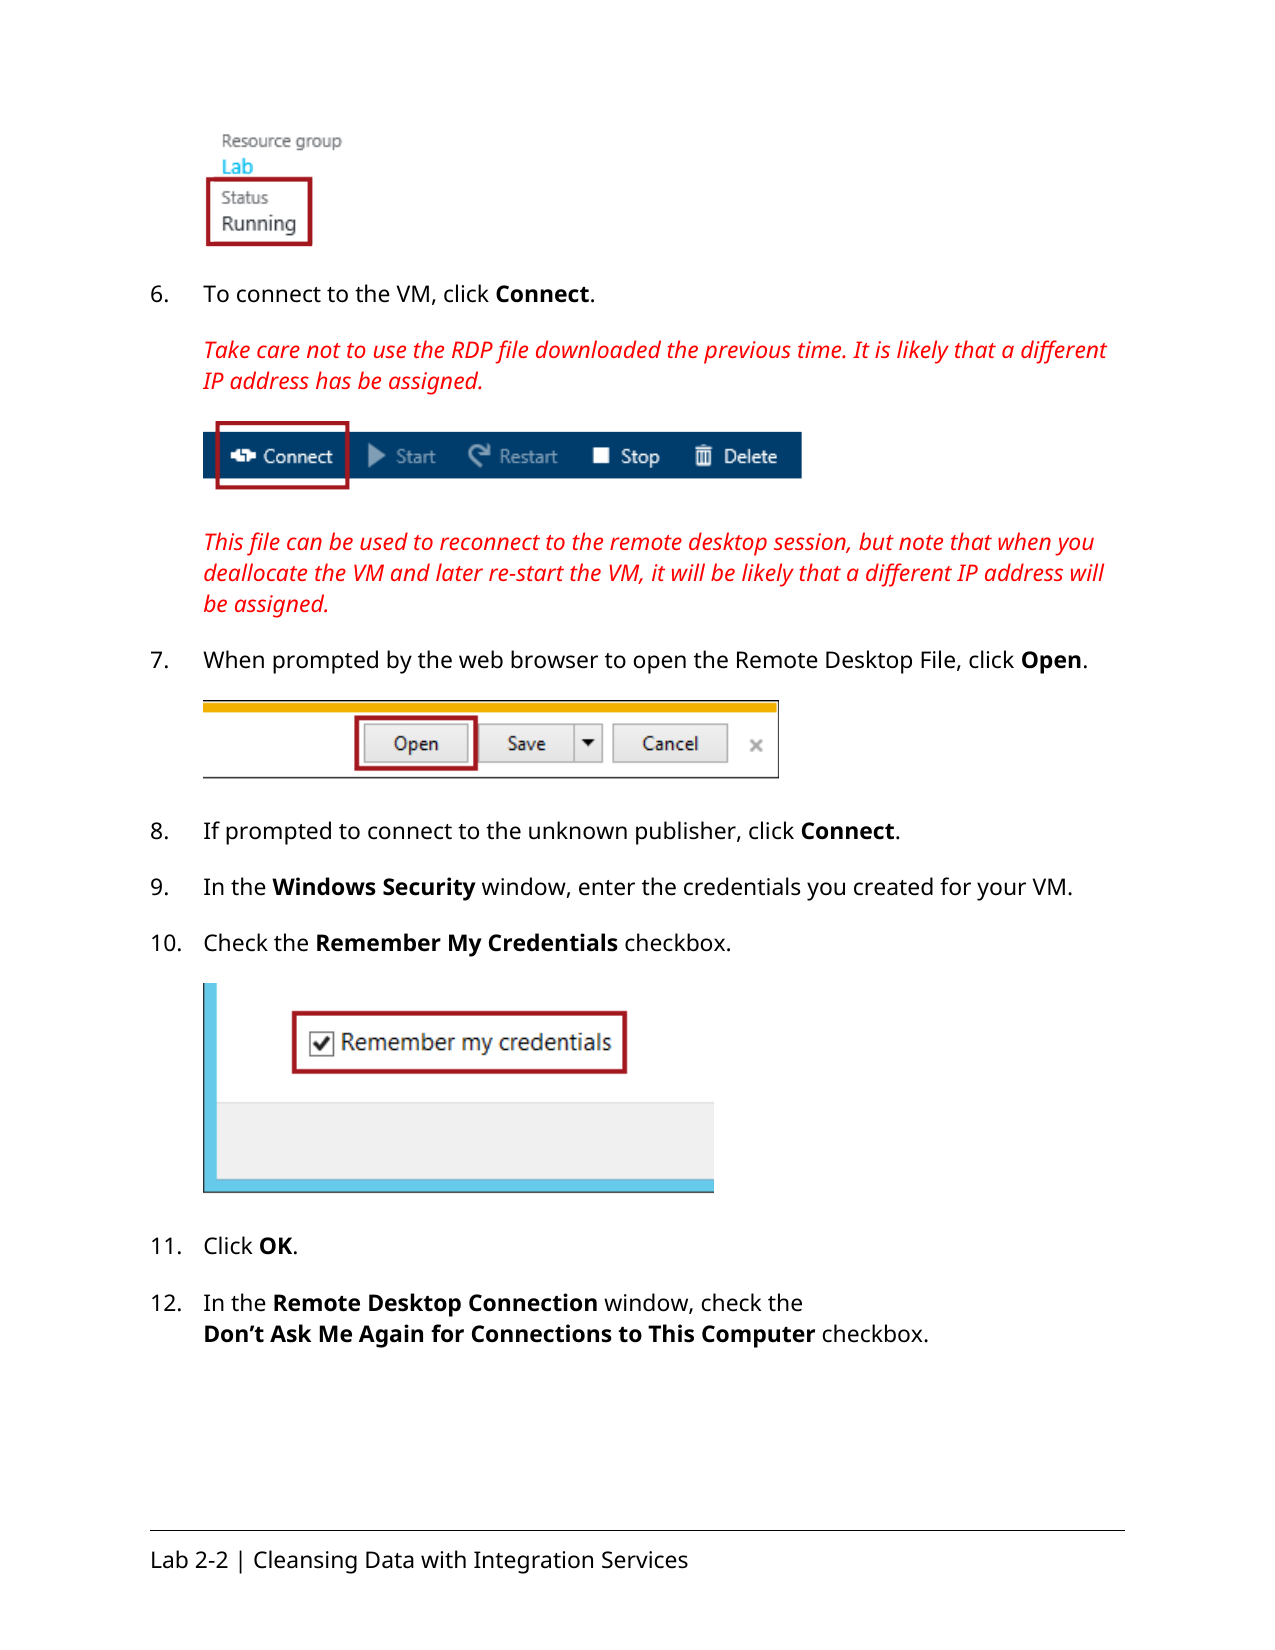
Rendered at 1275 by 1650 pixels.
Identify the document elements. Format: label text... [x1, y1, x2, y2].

text In the Windows Security window, enter the credentials you created for your VM. [150, 871, 1125, 902]
text This file can be used to reconnect to the remote desktop session, but note that when you deallocate the VM and later re-start the VM, it will be likely that a different IP address will be assigned. [203, 526, 1125, 619]
picture [203, 983, 714, 1206]
picture [203, 122, 452, 253]
picture [203, 700, 779, 790]
text Take care not to use the RDP file downloaded the previous time. It is likely that a different IP address has be assigned. [203, 334, 1125, 396]
picture [203, 421, 802, 501]
text To connect to the VM, click Connect. [150, 277, 1125, 309]
text When prompted by the web browser to open the Remote Desktop File, click Open. [150, 644, 1125, 676]
text If prompted to connect to the unknown publisher, click Connect. [150, 815, 1125, 846]
text Check the Remember My Credentials checkbox. [150, 927, 1125, 958]
text Click OK. [150, 1230, 1125, 1262]
text In the Remote Desktop Connection window, check the Don’t Ask Me Again for Connections to This Computer checkbox. [150, 1287, 1125, 1349]
